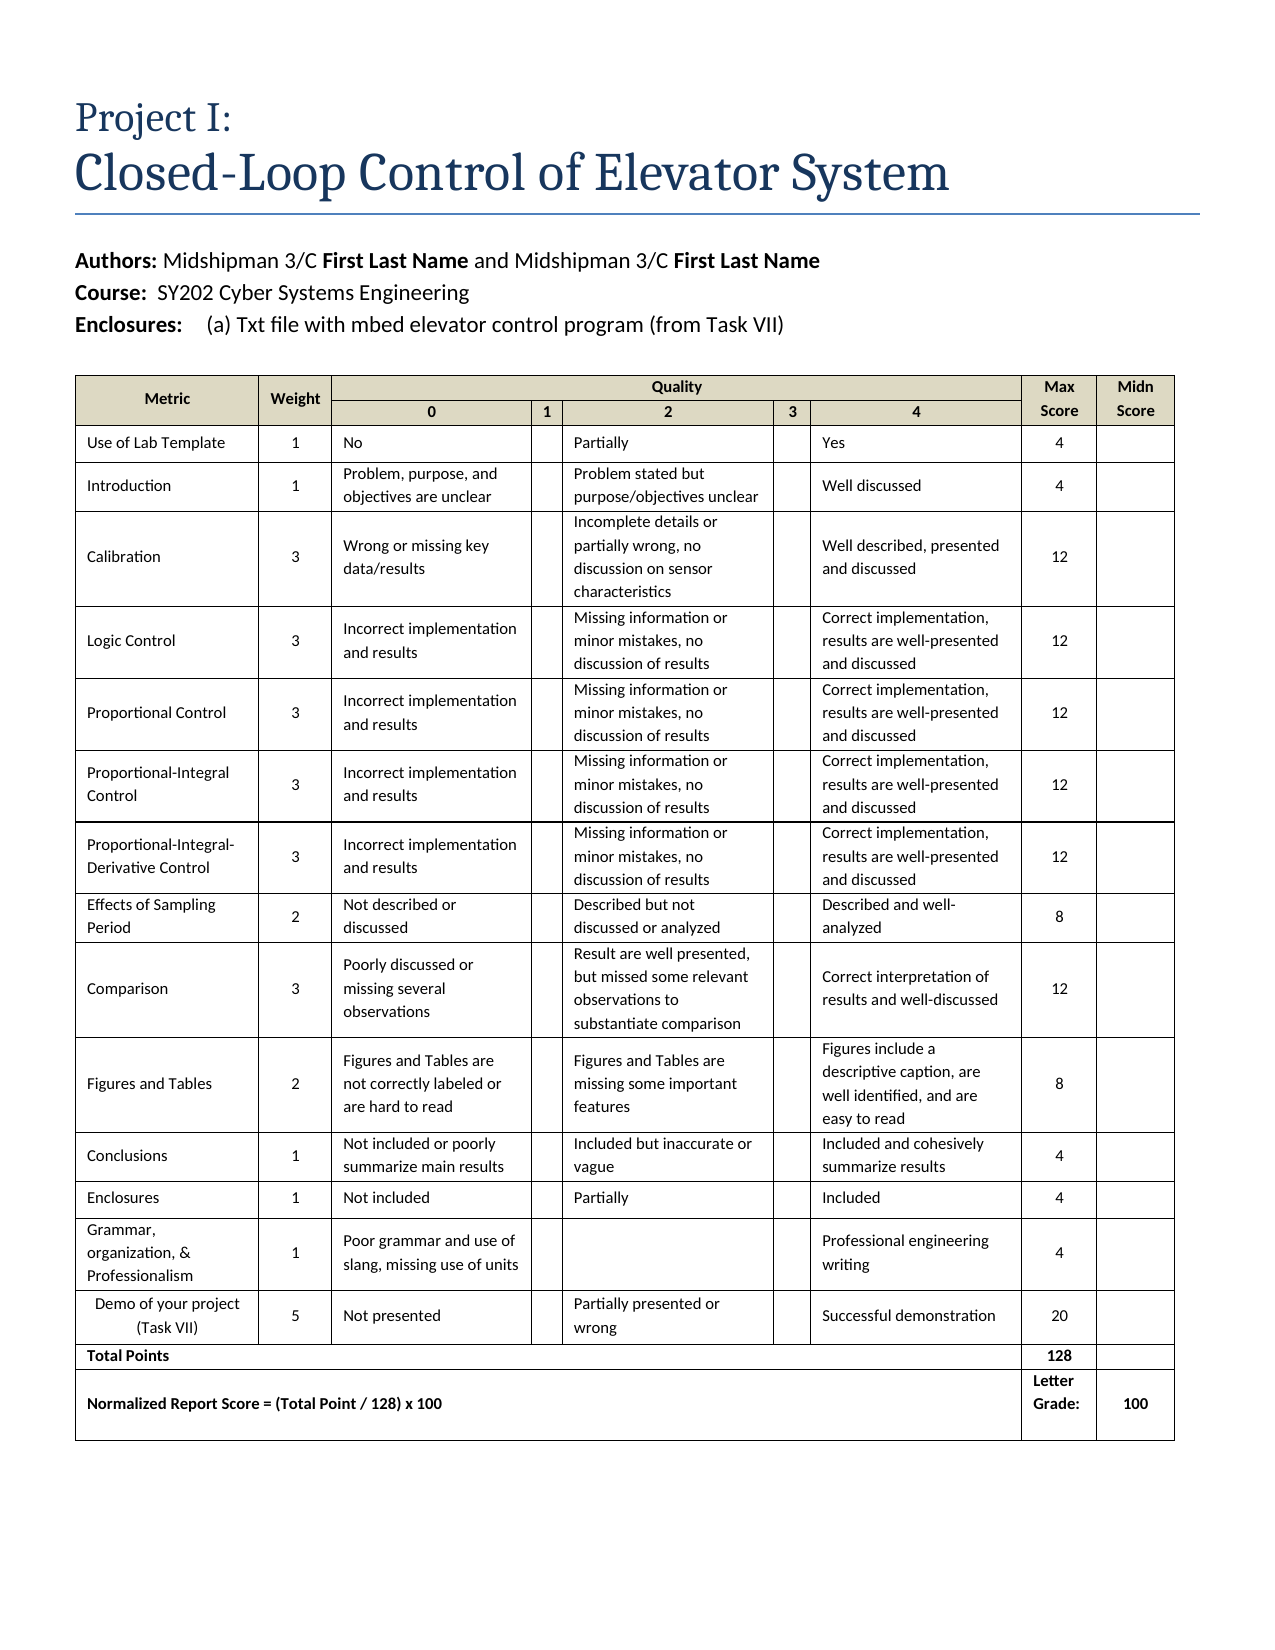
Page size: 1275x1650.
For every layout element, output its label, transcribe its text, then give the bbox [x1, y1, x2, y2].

table_cell Well described, presented and discussed [811, 512, 1021, 606]
table_cell 1 [259, 426, 331, 462]
table_cell Figures and Tables [76, 1038, 258, 1132]
table_cell [774, 1291, 810, 1344]
table_cell Professional engineering writing [811, 1219, 1021, 1289]
table_cell [1097, 512, 1174, 606]
table_cell [1097, 823, 1174, 893]
table_cell [563, 1219, 773, 1289]
table_cell Successful demonstration [811, 1291, 1021, 1344]
table_cell Described but not discussed or analyzed [563, 894, 773, 942]
table_header Quality [332, 376, 1021, 400]
table_cell [774, 1182, 810, 1218]
table_cell Effects of Sampling Period [76, 894, 258, 942]
table_cell [532, 823, 562, 893]
table_cell 4 [1022, 1219, 1096, 1289]
table_cell Problem stated but purpose/objectives unclear [563, 463, 773, 511]
table_cell Partially [563, 1182, 773, 1218]
table_cell Figures include a descriptive caption, are well identified, and are easy to read [811, 1038, 1021, 1132]
table_cell 2 [563, 401, 773, 425]
table_cell [774, 512, 810, 606]
table_cell [1097, 679, 1174, 749]
table_cell Calibration [76, 512, 258, 606]
table_cell [1097, 1345, 1174, 1369]
table_cell 3 [259, 751, 331, 821]
table_cell Demo of your project (Task VII) [76, 1291, 258, 1344]
table_cell Proportional Control [76, 679, 258, 749]
table_cell [774, 426, 810, 462]
table_cell [532, 943, 562, 1037]
table_cell [1097, 943, 1174, 1037]
table_cell [774, 894, 810, 942]
table_cell 128 [1022, 1345, 1096, 1369]
table_cell [532, 679, 562, 749]
table_cell Incorrect implementation and results [332, 751, 531, 821]
table_cell Poorly discussed or missing several observations [332, 943, 531, 1037]
table_cell Wrong or missing key data/results [332, 512, 531, 606]
table_cell 3 [259, 512, 331, 606]
table_cell [1097, 751, 1174, 821]
table_cell Correct implementation, results are well-presented and discussed [811, 751, 1021, 821]
table_cell [774, 463, 810, 511]
table_cell [532, 1291, 562, 1344]
table_cell [774, 751, 810, 821]
table_cell [774, 1038, 810, 1132]
table_cell [532, 1038, 562, 1132]
table_cell [532, 1182, 562, 1218]
table_cell 3 [259, 823, 331, 893]
table_cell Comparison [76, 943, 258, 1037]
table_cell Conclusions [76, 1133, 258, 1181]
table_cell [1097, 1182, 1174, 1218]
table_cell 4 [1022, 463, 1096, 511]
table_cell 1 [259, 463, 331, 511]
table_cell Included and cohesively summarize results [811, 1133, 1021, 1181]
table_cell 2 [259, 894, 331, 942]
table_cell 4 [1022, 1182, 1096, 1218]
table_cell 1 [259, 1133, 331, 1181]
table_cell Proportional-Integral Control [76, 751, 258, 821]
table_cell 3 [259, 943, 331, 1037]
table_cell [774, 679, 810, 749]
table_header Metric [76, 376, 258, 425]
table_cell [532, 512, 562, 606]
table_cell Letter Grade: [1022, 1370, 1096, 1440]
table_cell [532, 894, 562, 942]
table_cell Use of Lab Template [76, 426, 258, 462]
table_cell [532, 607, 562, 678]
table_cell [1097, 463, 1174, 511]
table_cell 12 [1022, 943, 1096, 1037]
table_cell Poor grammar and use of slang, missing use of units [332, 1219, 531, 1289]
table_cell [532, 463, 562, 511]
table_cell Incorrect implementation and results [332, 607, 531, 678]
table_cell [532, 426, 562, 462]
table_cell [532, 1133, 562, 1181]
table_cell Result are well presented, but missed some relevant observations to substantiate comparison [563, 943, 773, 1037]
table_cell 1 [259, 1219, 331, 1289]
table_cell Incorrect implementation and results [332, 679, 531, 749]
table_cell Normalized Report Score = (Total Point / 128) x 100 [76, 1370, 1021, 1440]
table_cell Total Points [76, 1345, 1021, 1369]
table_cell [774, 823, 810, 893]
table_cell 4 [1022, 426, 1096, 462]
table_cell Not presented [332, 1291, 531, 1344]
table_cell Grammar, organization, & Professionalism [76, 1219, 258, 1289]
table_cell 12 [1022, 512, 1096, 606]
table_cell Not included or poorly summarize main results [332, 1133, 531, 1181]
table_cell Problem, purpose, and objectives are unclear [332, 463, 531, 511]
table_cell Figures and Tables are missing some important features [563, 1038, 773, 1132]
table_cell No [332, 426, 531, 462]
table_cell Missing information or minor mistakes, no discussion of results [563, 823, 773, 893]
table_cell 8 [1022, 1038, 1096, 1132]
table_cell Correct implementation, results are well-presented and discussed [811, 679, 1021, 749]
table_cell [1097, 1038, 1174, 1132]
table_cell Included [811, 1182, 1021, 1218]
table_cell 1 [532, 401, 562, 425]
table_cell [1097, 607, 1174, 678]
table_header Midn Score [1097, 376, 1174, 425]
table_cell 3 [259, 607, 331, 678]
title Project I: [75, 94, 1200, 142]
table_cell 12 [1022, 823, 1096, 893]
table_cell 5 [259, 1291, 331, 1344]
text Enclosures: (a) Txt file with mbed elevator control program (from Task VII) [75, 310, 1200, 338]
table_cell [774, 1219, 810, 1289]
text Authors: Midshipman 3/C First Last Name and Midshipman 3/C First Last Name Course: SY202 Cyber Systems Engineering [75, 246, 1200, 306]
table_cell 0 [332, 401, 531, 425]
table_cell 8 [1022, 894, 1096, 942]
table_cell Incorrect implementation and results [332, 823, 531, 893]
table_cell Yes [811, 426, 1021, 462]
table_cell Described and well-analyzed [811, 894, 1021, 942]
table_cell [774, 607, 810, 678]
table_header Weight [259, 376, 331, 425]
table_cell Partially presented or wrong [563, 1291, 773, 1344]
table_cell 3 [774, 401, 810, 425]
table_cell Proportional-Integral-Derivative Control [76, 823, 258, 893]
table_cell Missing information or minor mistakes, no discussion of results [563, 679, 773, 749]
table_cell 2 [259, 1038, 331, 1132]
table_cell Included but inaccurate or vague [563, 1133, 773, 1181]
table_cell 12 [1022, 679, 1096, 749]
table_cell [1097, 894, 1174, 942]
table_cell Not described or discussed [332, 894, 531, 942]
table_cell 20 [1022, 1291, 1096, 1344]
table_cell [1097, 426, 1174, 462]
table_cell Correct implementation, results are well-presented and discussed [811, 823, 1021, 893]
table_cell Enclosures [76, 1182, 258, 1218]
table_cell 12 [1022, 751, 1096, 821]
table_cell [774, 1133, 810, 1181]
table_cell Logic Control [76, 607, 258, 678]
table_cell Correct interpretation of results and well-discussed [811, 943, 1021, 1037]
table_cell [532, 751, 562, 821]
table_cell Figures and Tables are not correctly labeled or are hard to read [332, 1038, 531, 1132]
table_header Max Score [1022, 376, 1096, 425]
table_cell 4 [1022, 1133, 1096, 1181]
table_cell 1 [259, 1182, 331, 1218]
title Closed-Loop Control of Elevator System [75, 142, 1200, 213]
table_cell 100 [1097, 1370, 1174, 1440]
table_cell Missing information or minor mistakes, no discussion of results [563, 751, 773, 821]
table_cell [774, 943, 810, 1037]
table_cell 12 [1022, 607, 1096, 678]
table_cell Missing information or minor mistakes, no discussion of results [563, 607, 773, 678]
table_cell [1097, 1291, 1174, 1344]
table_cell Partially [563, 426, 773, 462]
table_cell Incomplete details or partially wrong, no discussion on sensor characteristics [563, 512, 773, 606]
table_cell 3 [259, 679, 331, 749]
table_cell Introduction [76, 463, 258, 511]
table_cell [532, 1219, 562, 1289]
table_cell Correct implementation, results are well-presented and discussed [811, 607, 1021, 678]
table_cell [1097, 1133, 1174, 1181]
table_cell Not included [332, 1182, 531, 1218]
table_cell Well discussed [811, 463, 1021, 511]
table_cell [1097, 1219, 1174, 1289]
table_cell 4 [811, 401, 1021, 425]
